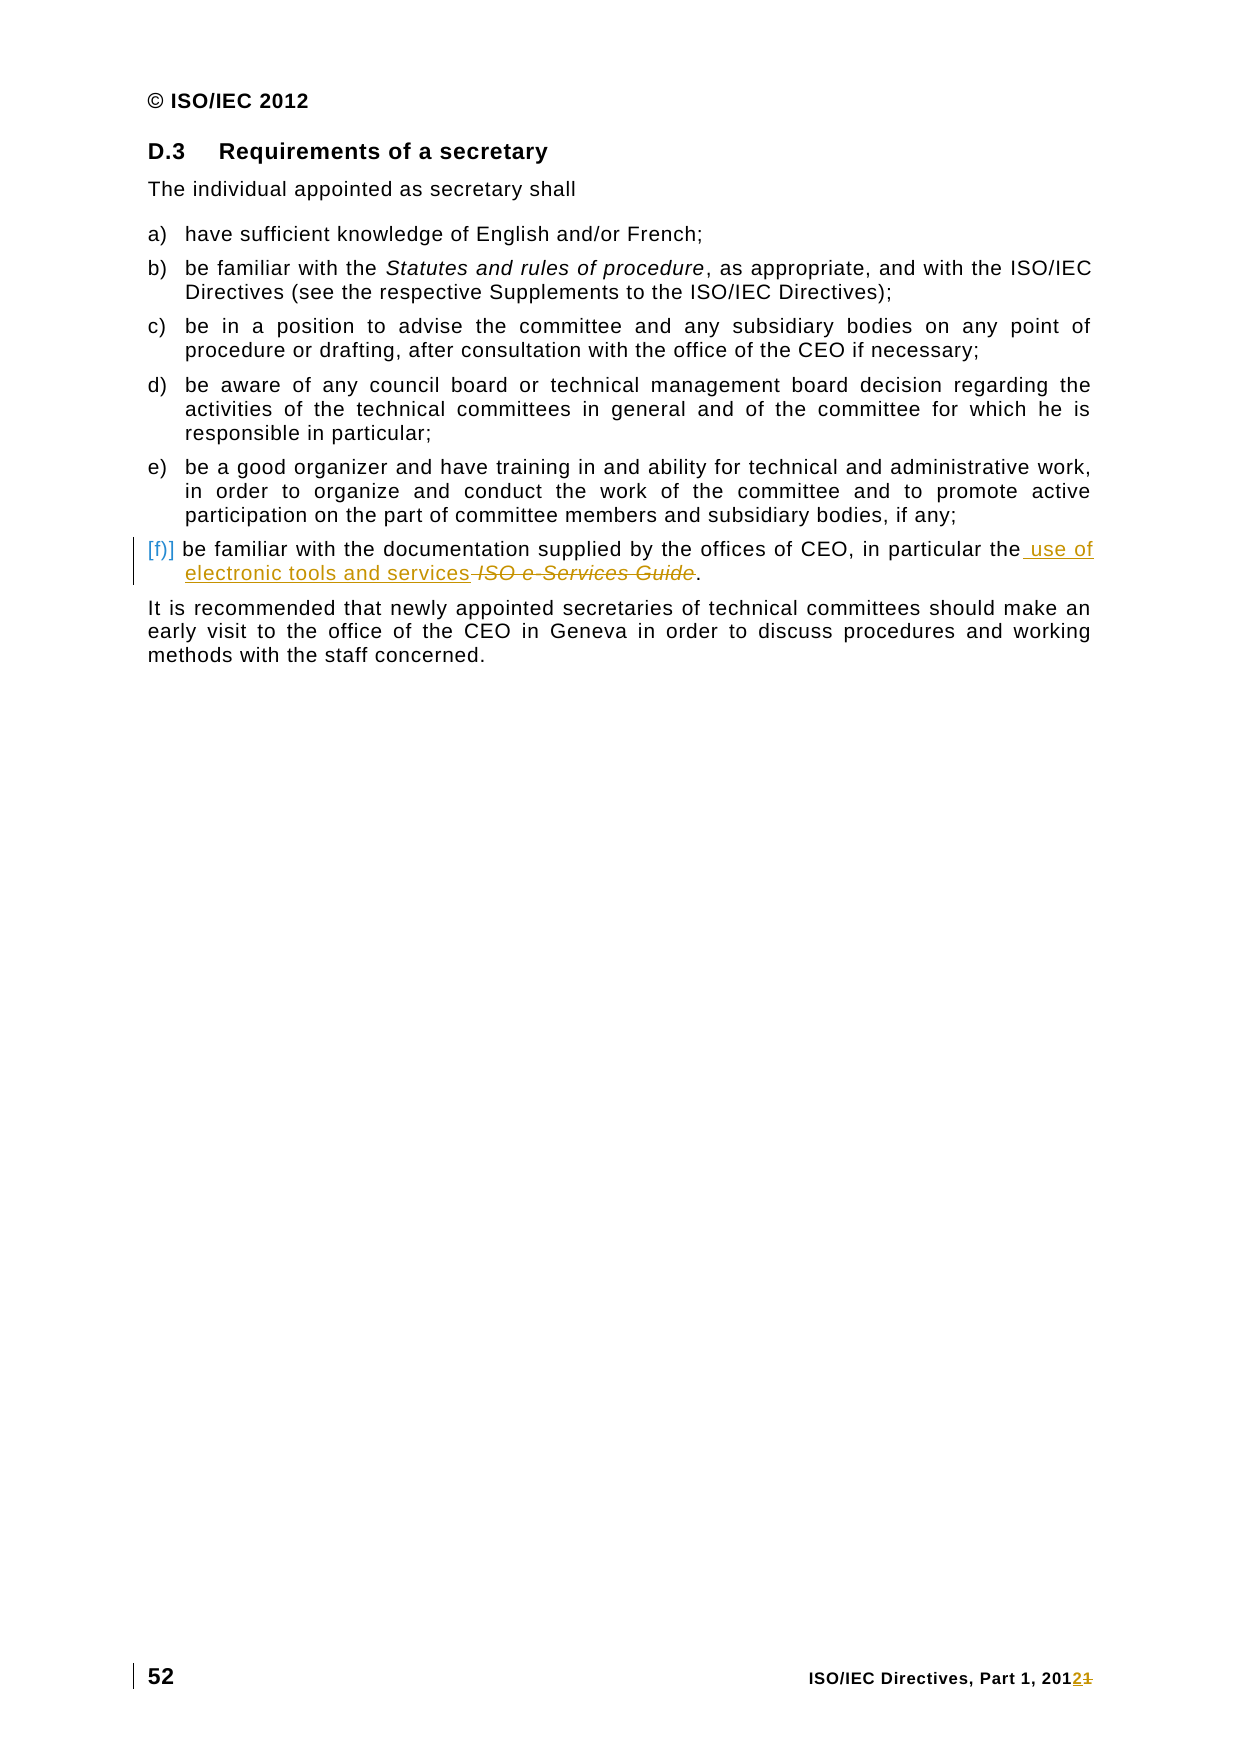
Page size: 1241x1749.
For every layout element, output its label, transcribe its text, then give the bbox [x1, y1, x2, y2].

subtitle Requirements of a secretary [148, 138, 1092, 164]
list have sufficient knowledge of English and/or French; [148, 221, 1092, 245]
list be familiar with the Statutes and rules of procedure, as appropriate, and with the ISO/IEC Directives (see the respective Supplements to the ISO/IEC Directives); [148, 256, 1092, 304]
list be in a position to advise the committee and any subsidiary bodies on any point of procedure or drafting, after consultation with the office of the CEO if necessary; [148, 314, 1092, 362]
list be familiar with the documentation supplied by the offices of CEO, in particular the. [148, 537, 1092, 585]
text The individual appointed as secretary shall [148, 177, 1092, 201]
text It is recommended that newly appointed secretaries of technical committees should make an early visit to the office of the CEO in in order to discuss procedures and working methods with the staff concerned. [148, 595, 1092, 667]
list be aware of any council board or technical management board decision regarding the activities of the technical committees in general and of the committee for which he is responsible in particular; [148, 372, 1092, 444]
list be a good organizer and have training in and ability for technical and administrative work, in order to organize and conduct the work of the committee and to promote active participation on the part of committee members and subsidiary bodies, if any; [148, 455, 1092, 527]
